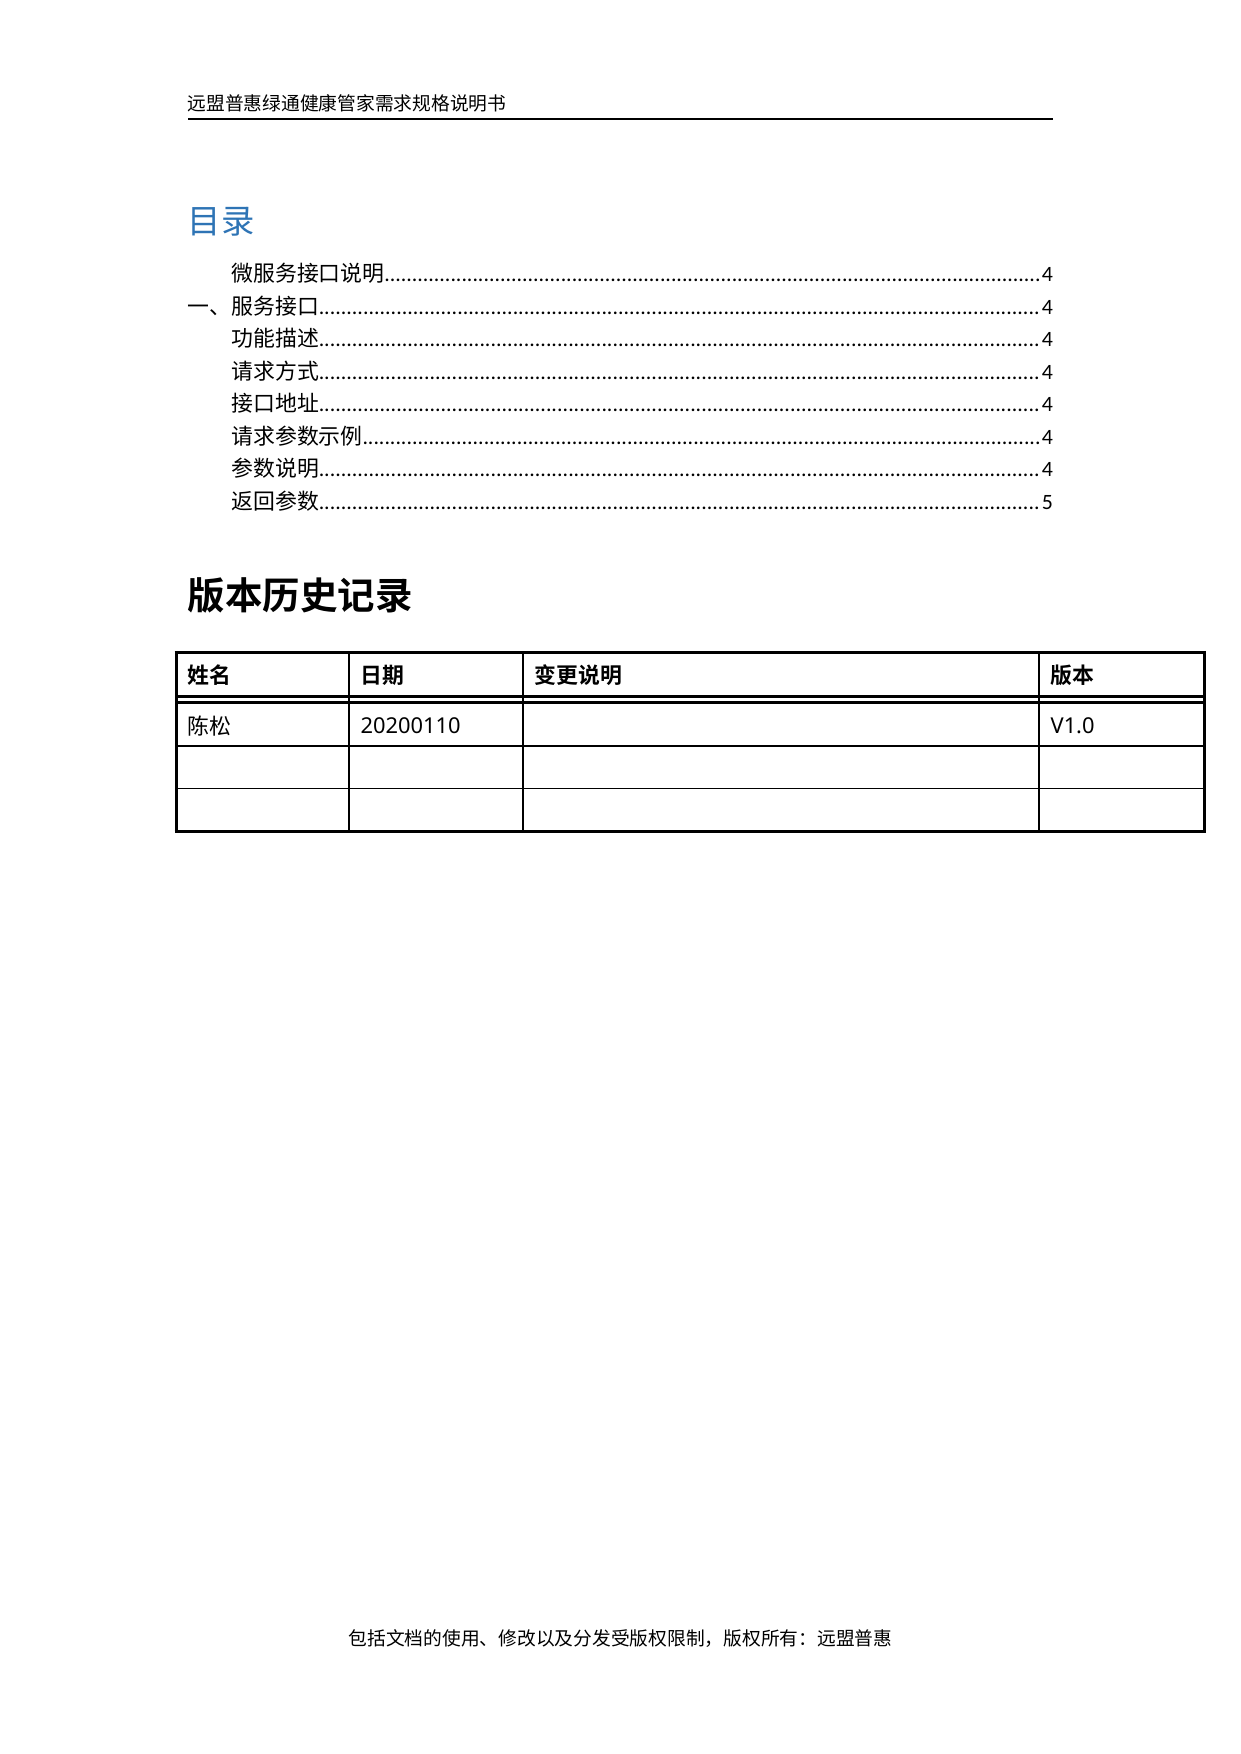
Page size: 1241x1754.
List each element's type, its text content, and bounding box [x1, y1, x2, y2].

table_header 日期 [350, 654, 522, 695]
table_header 变更说明 [524, 654, 1038, 695]
table_cell [178, 747, 348, 787]
table_cell [1040, 747, 1203, 787]
table_cell 陈松 [178, 704, 348, 745]
table_cell V1.0 [1040, 704, 1203, 745]
table_cell [524, 747, 1038, 787]
table_header 版本 [1040, 654, 1203, 695]
table_cell [524, 789, 1038, 830]
table_cell 20200110 [350, 704, 522, 745]
table_cell [350, 747, 522, 787]
table_cell [178, 789, 348, 830]
table_header 姓名 [178, 654, 348, 695]
table_cell [1040, 789, 1203, 830]
table_cell [350, 789, 522, 830]
text 版本历史记录 [187, 561, 1053, 626]
table_cell [524, 704, 1038, 745]
